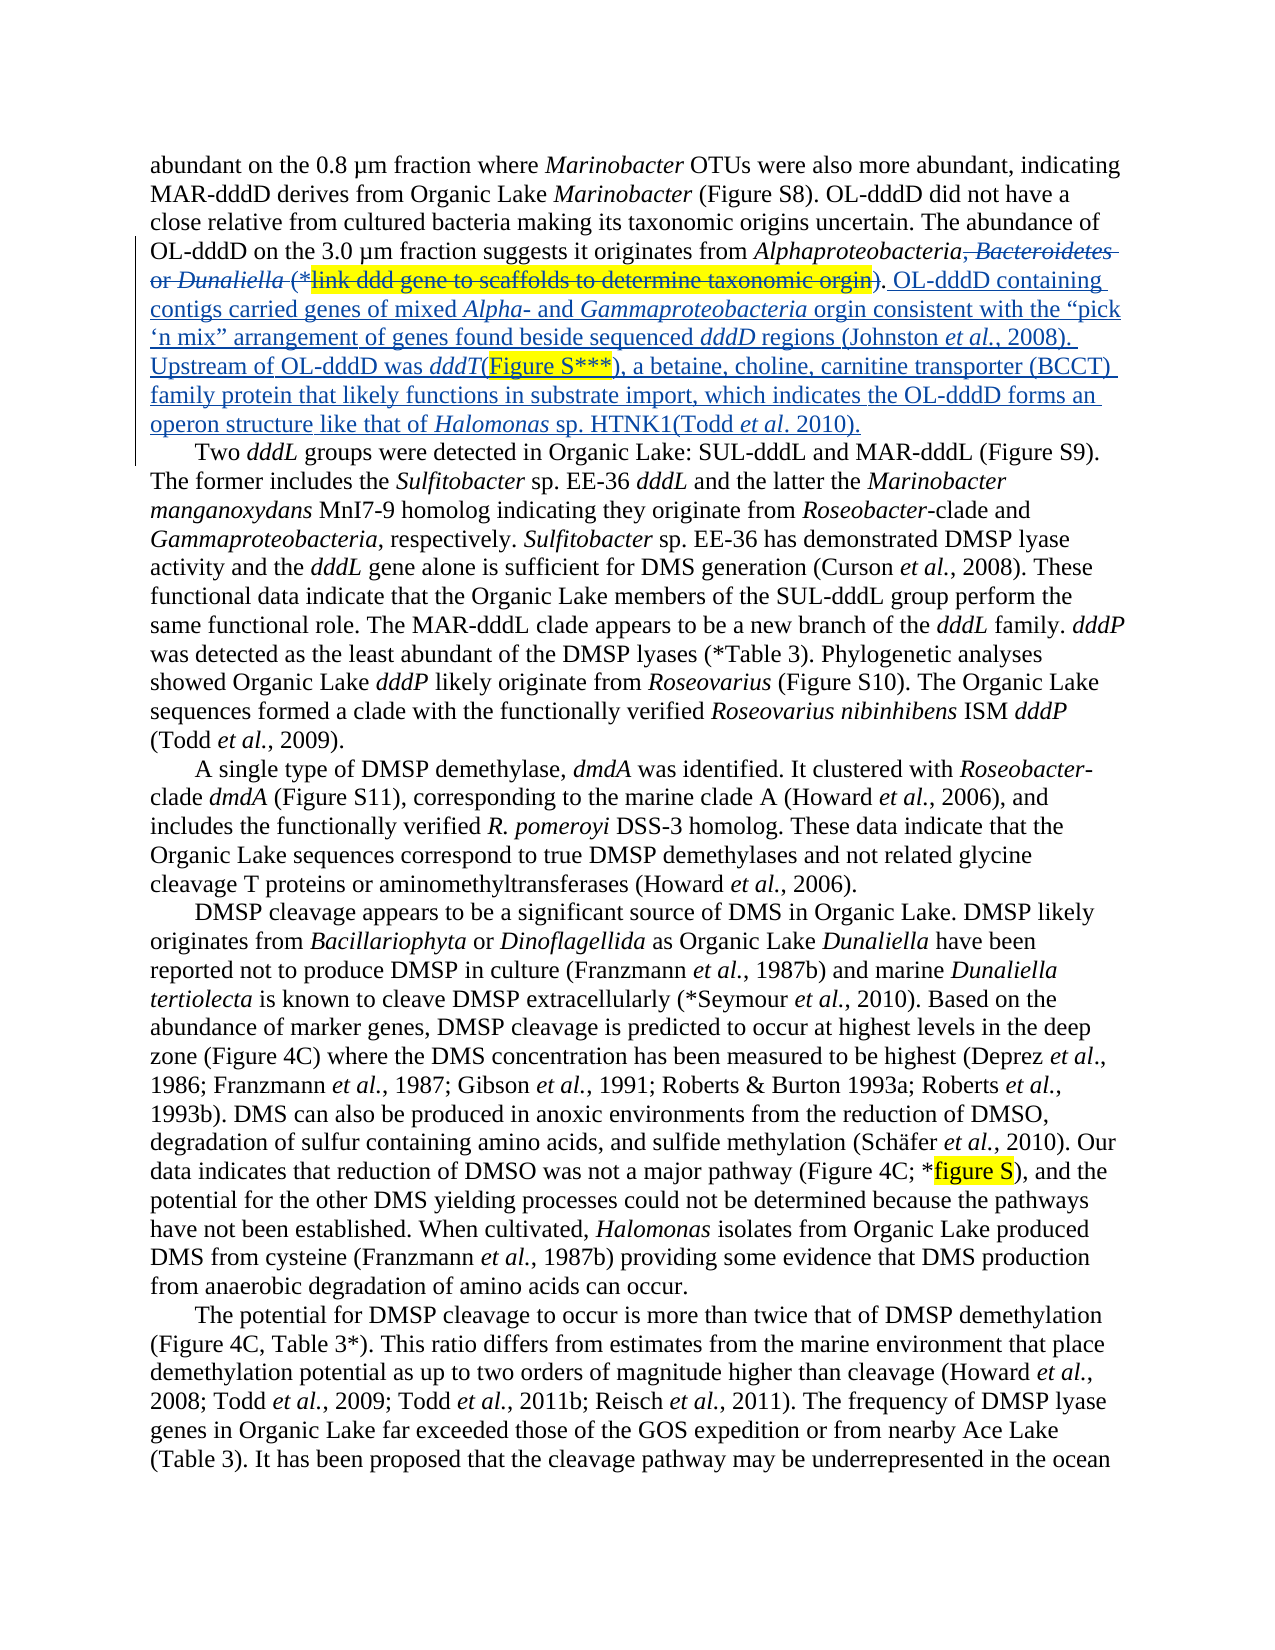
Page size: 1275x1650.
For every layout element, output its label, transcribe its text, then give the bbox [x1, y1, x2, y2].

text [150, 150, 1125, 437]
text DMSP cleavage appears to be a significant source of DMS in Organic Lake. DMSP likely originates from Bacillariophyta or Dinoflagellida as Organic Lake Dunaliella have been reported not to produce DMSP in culture (Franzmann et al., 1987b) and marine Dunaliella tertiolecta is known to cleave DMSP extracellularly (*Seymour et al., 2010). Based on the abundance of marker genes, DMSP cleavage is predicted to occur at highest levels in the deep zone (Figure 4C) where the DMS concentration has been measured to be highest (Deprez et al., 1986; Franzmann et al., 1987; Gibson et al., 1991; Roberts & Burton 1993a; Roberts et al., 1993b). DMS can also be produced in anoxic environments from the reduction of DMSO, degradation of sulfur containing amino acids, and sulfide methylation (Schäfer et al., 2010). Our data indicates that reduction of DMSO was not a major pathway (Figure 4C; *figure S), and the potential for the other DMS yielding processes could not be determined because the pathways have not been established. When cultivated, Halomonas isolates from Organic Lake produced DMS from cysteine (Franzmann et al., 1987b) providing some evidence that DMS production from anaerobic degradation of amino acids can occur. [150, 897, 1125, 1300]
text Two dddL groups were detected in Organic Lake: SUL-dddL and MAR-dddL (Figure S9). The former includes the Sulfitobacter sp. EE-36 dddL and the latter the Marinobacter manganoxydans MnI7-9 homolog indicating they originate from Roseobacter-clade and Gammaproteobacteria, respectively. Sulfitobacter sp. EE-36 has demonstrated DMSP lyase activity and the dddL gene alone is sufficient for DMS generation (Curson et al., 2008). These functional data indicate that the Organic Lake members of the SUL-dddL group perform the same functional role. The MAR-dddL clade appears to be a new branch of the dddL family. dddP was detected as the least abundant of the DMSP lyases (*Table 3). Phylogenetic analyses showed Organic Lake dddP likely originate from Roseovarius (Figure S10). The Organic Lake sequences formed a clade with the functionally verified Roseovarius nibinhibens ISM dddP (Todd et al., 2009). [150, 437, 1125, 754]
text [150, 1300, 1125, 1472]
text A single type of DMSP demethylase, dmdA was identified. It clustered with Roseobacter-clade dmdA (Figure S11), corresponding to the marine clade A (Howard et al., 2006), and includes the functionally verified R. pomeroyi DSS-3 homolog. These data indicate that the Organic Lake sequences correspond to true DMSP demethylases and not related glycine cleavage T proteins or aminomethyltransferases (Howard et al., 2006). [150, 754, 1125, 897]
